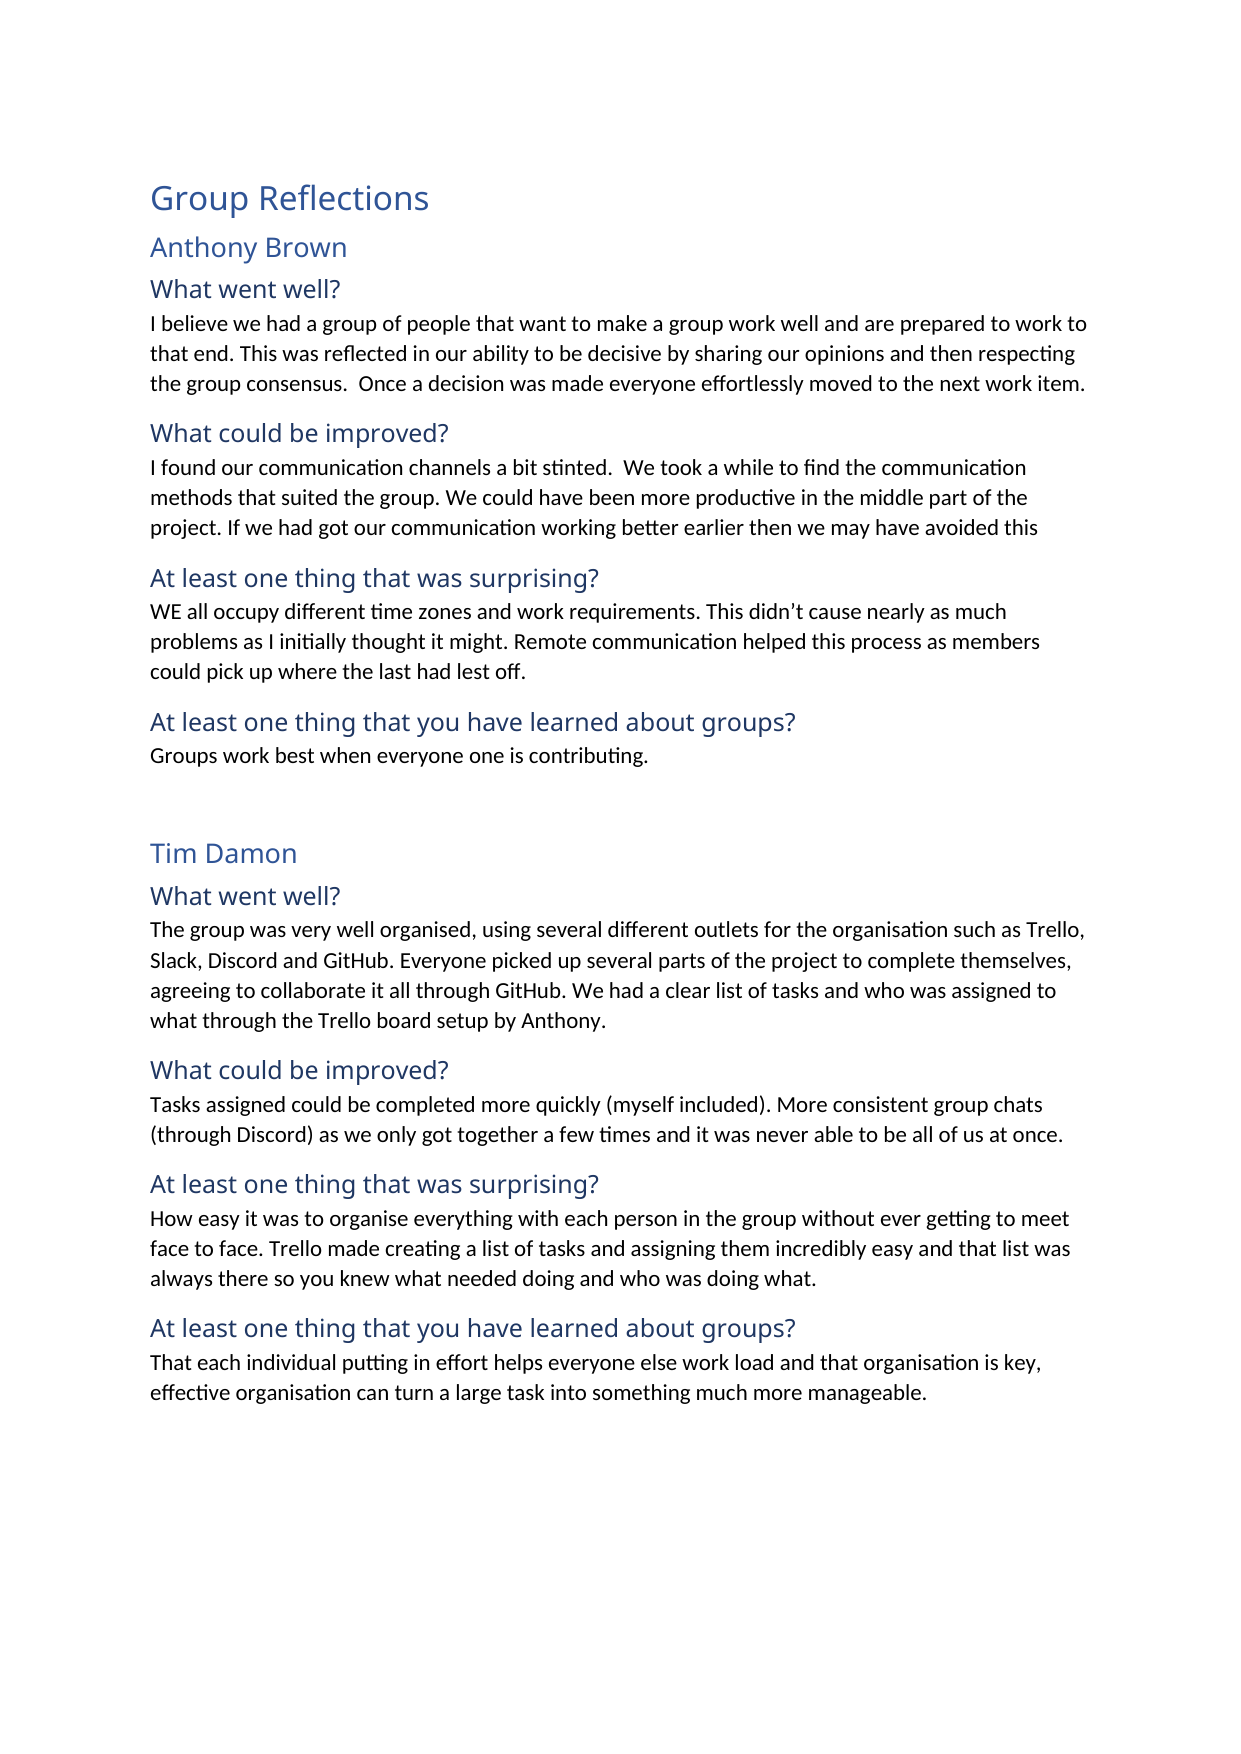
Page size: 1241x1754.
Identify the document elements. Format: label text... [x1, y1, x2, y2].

text Tasks assigned could be completed more quickly (myself included). More consistent group chats (through Discord) as we only got together a few times and it was never able to be all of us at once. [150, 1090, 1090, 1148]
text That each individual putting in effort helps everyone else work load and that organisation is key, effective organisation can turn a large task into something much more manageable. [150, 1348, 1090, 1406]
subtitle At least one thing that was surprising? [150, 560, 1090, 594]
text I found our communication channels a bit stinted. We took a while to find the communication methods that suited the group. We could have been more productive in the middle part of the project. If we had got our communication working better earlier then we may have avoided this [150, 453, 1090, 541]
text How easy it was to organise everything with each person in the group without ever getting to meet face to face. Trello made creating a list of tasks and assigning them incredibly easy and that list was always there so you knew what needed doing and who was doing what. [150, 1204, 1090, 1292]
subtitle What went well? [150, 879, 1090, 913]
subtitle What went well? [150, 272, 1090, 306]
text Groups work best when everyone one is contributing. [150, 741, 1090, 769]
subtitle What could be improved? [150, 1053, 1090, 1087]
text The group was very well organised, using several different outlets for the organisation such as Trello, Slack, Discord and GitHub. Everyone picked up several parts of the project to complete themselves, agreeing to collaborate it all through GitHub. We had a clear list of tasks and who was assigned to what through the Trello board setup by Anthony. [150, 916, 1090, 1034]
subtitle At least one thing that you have learned about groups? [150, 1311, 1090, 1345]
subtitle What could be improved? [150, 416, 1090, 450]
subtitle Group Reflections [150, 175, 1090, 220]
text WE all occupy different time zones and work requirements. This didn’t cause nearly as much problems as I initially thought it might. Remote communication helped this process as members could pick up where the last had lest off. [150, 597, 1090, 685]
subtitle Anthony Brown [150, 228, 1090, 265]
subtitle Tim Damon [150, 835, 1090, 872]
subtitle At least one thing that was surprising? [150, 1167, 1090, 1201]
text I believe we had a group of people that want to make a group work well and are prepared to work to that end. This was reflected in our ability to be decisive by sharing our opinions and then respecting the group consensus. Once a decision was made everyone effortlessly moved to the next work item. [150, 309, 1090, 397]
subtitle At least one thing that you have learned about groups? [150, 704, 1090, 738]
